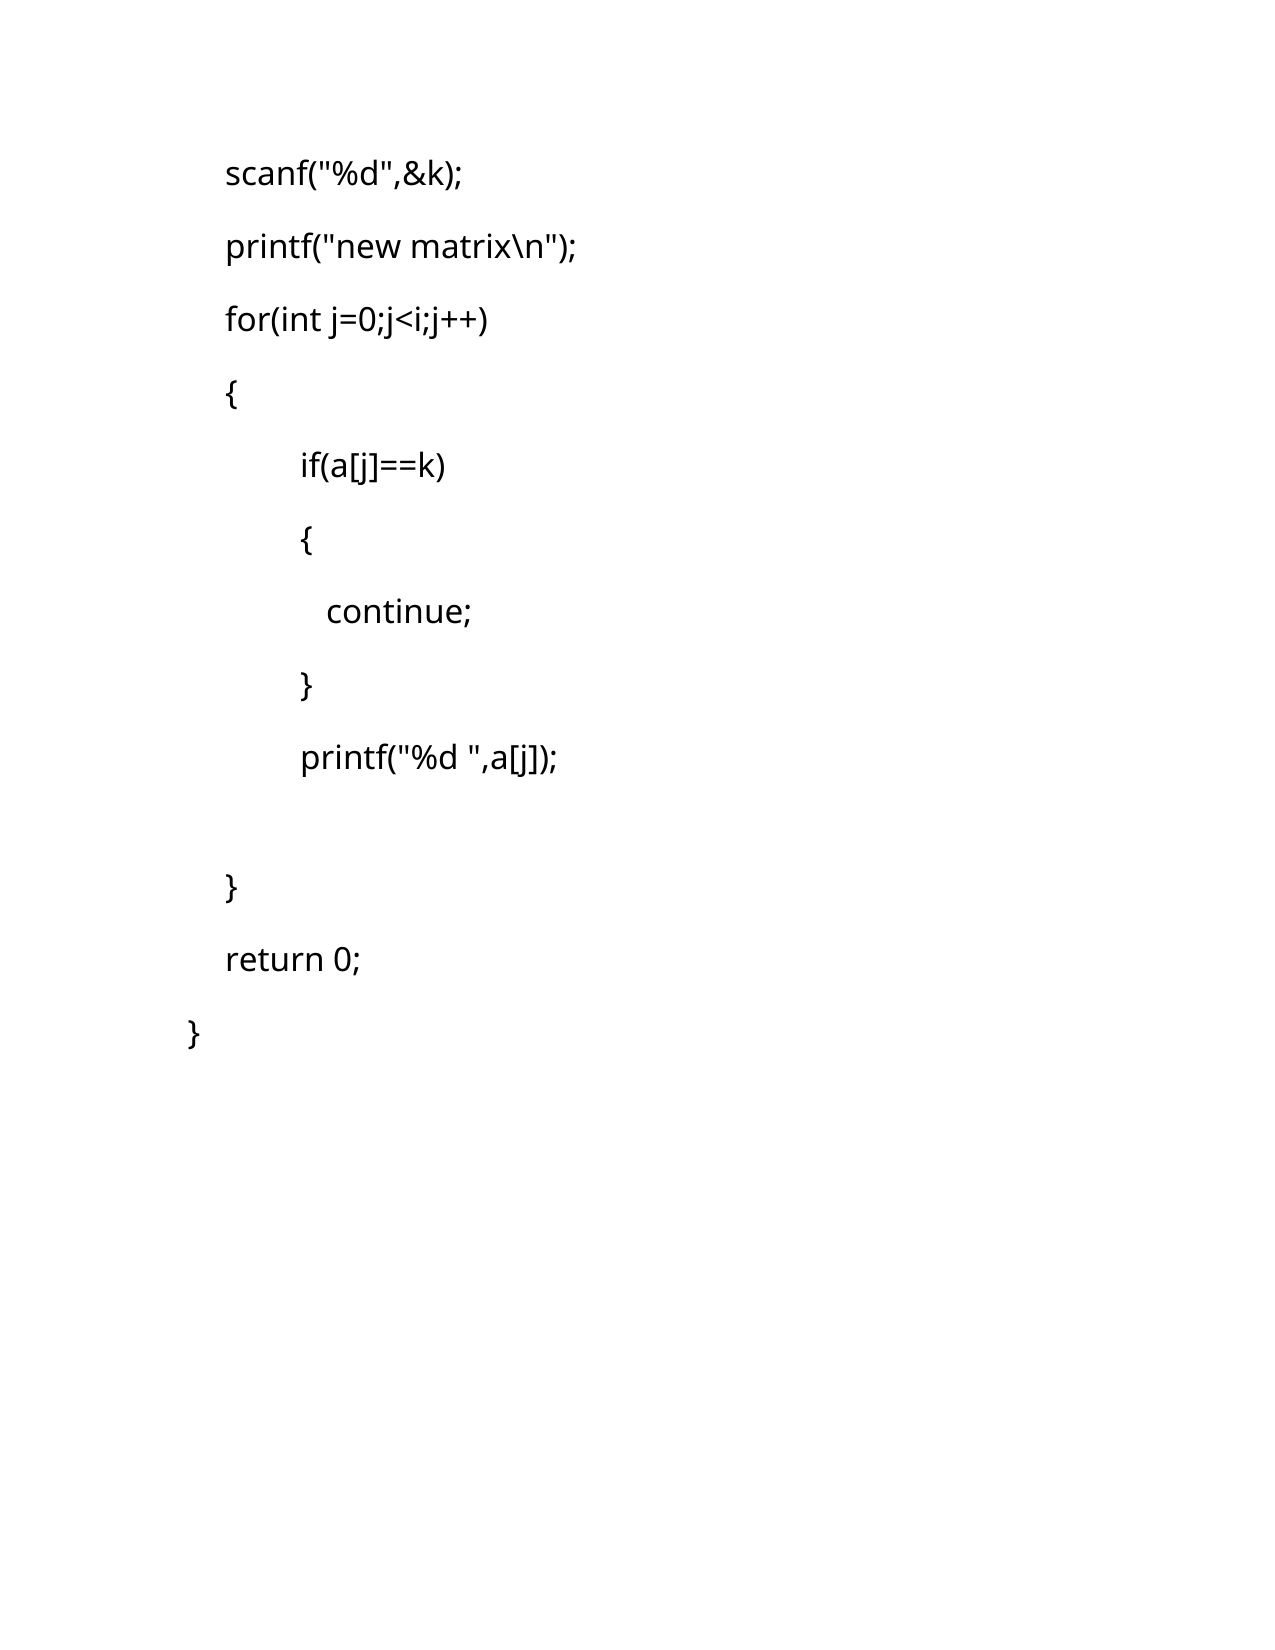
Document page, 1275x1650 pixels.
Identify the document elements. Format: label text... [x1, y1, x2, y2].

text } [187, 661, 1125, 707]
text printf("new matrix\n"); [187, 223, 1125, 268]
text return 0; [187, 936, 1125, 981]
text scanf("%d",&k); [187, 150, 1125, 195]
text printf("%d ",a[j]); [187, 734, 1125, 779]
text } [187, 1009, 1125, 1054]
text { [187, 515, 1125, 561]
text } [187, 863, 1125, 908]
text if(a[j]==k) [187, 442, 1125, 487]
text for(int j=0;j<i;j++) [187, 296, 1125, 341]
text { [187, 369, 1125, 414]
text continue; [187, 588, 1125, 633]
